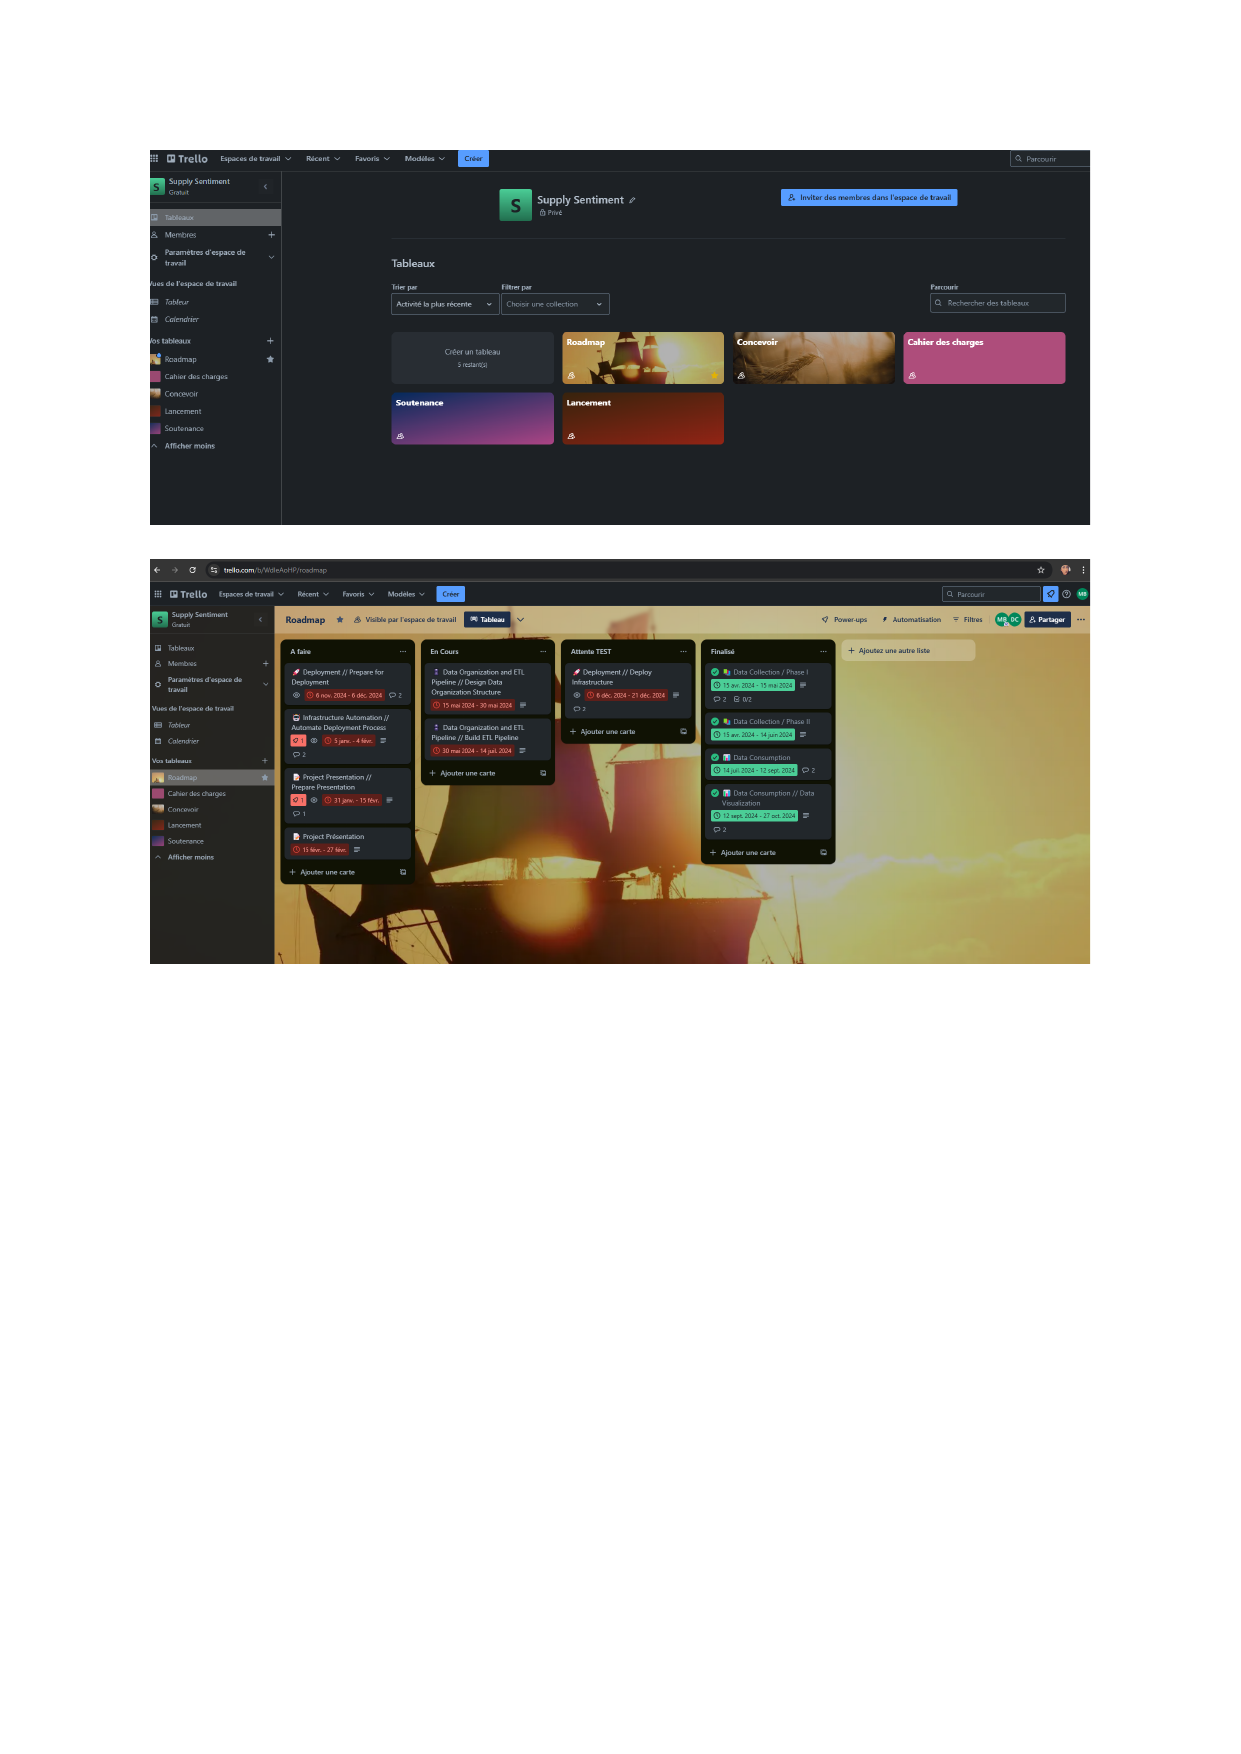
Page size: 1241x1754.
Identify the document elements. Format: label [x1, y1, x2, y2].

picture [150, 150, 1091, 525]
picture [150, 559, 1091, 964]
